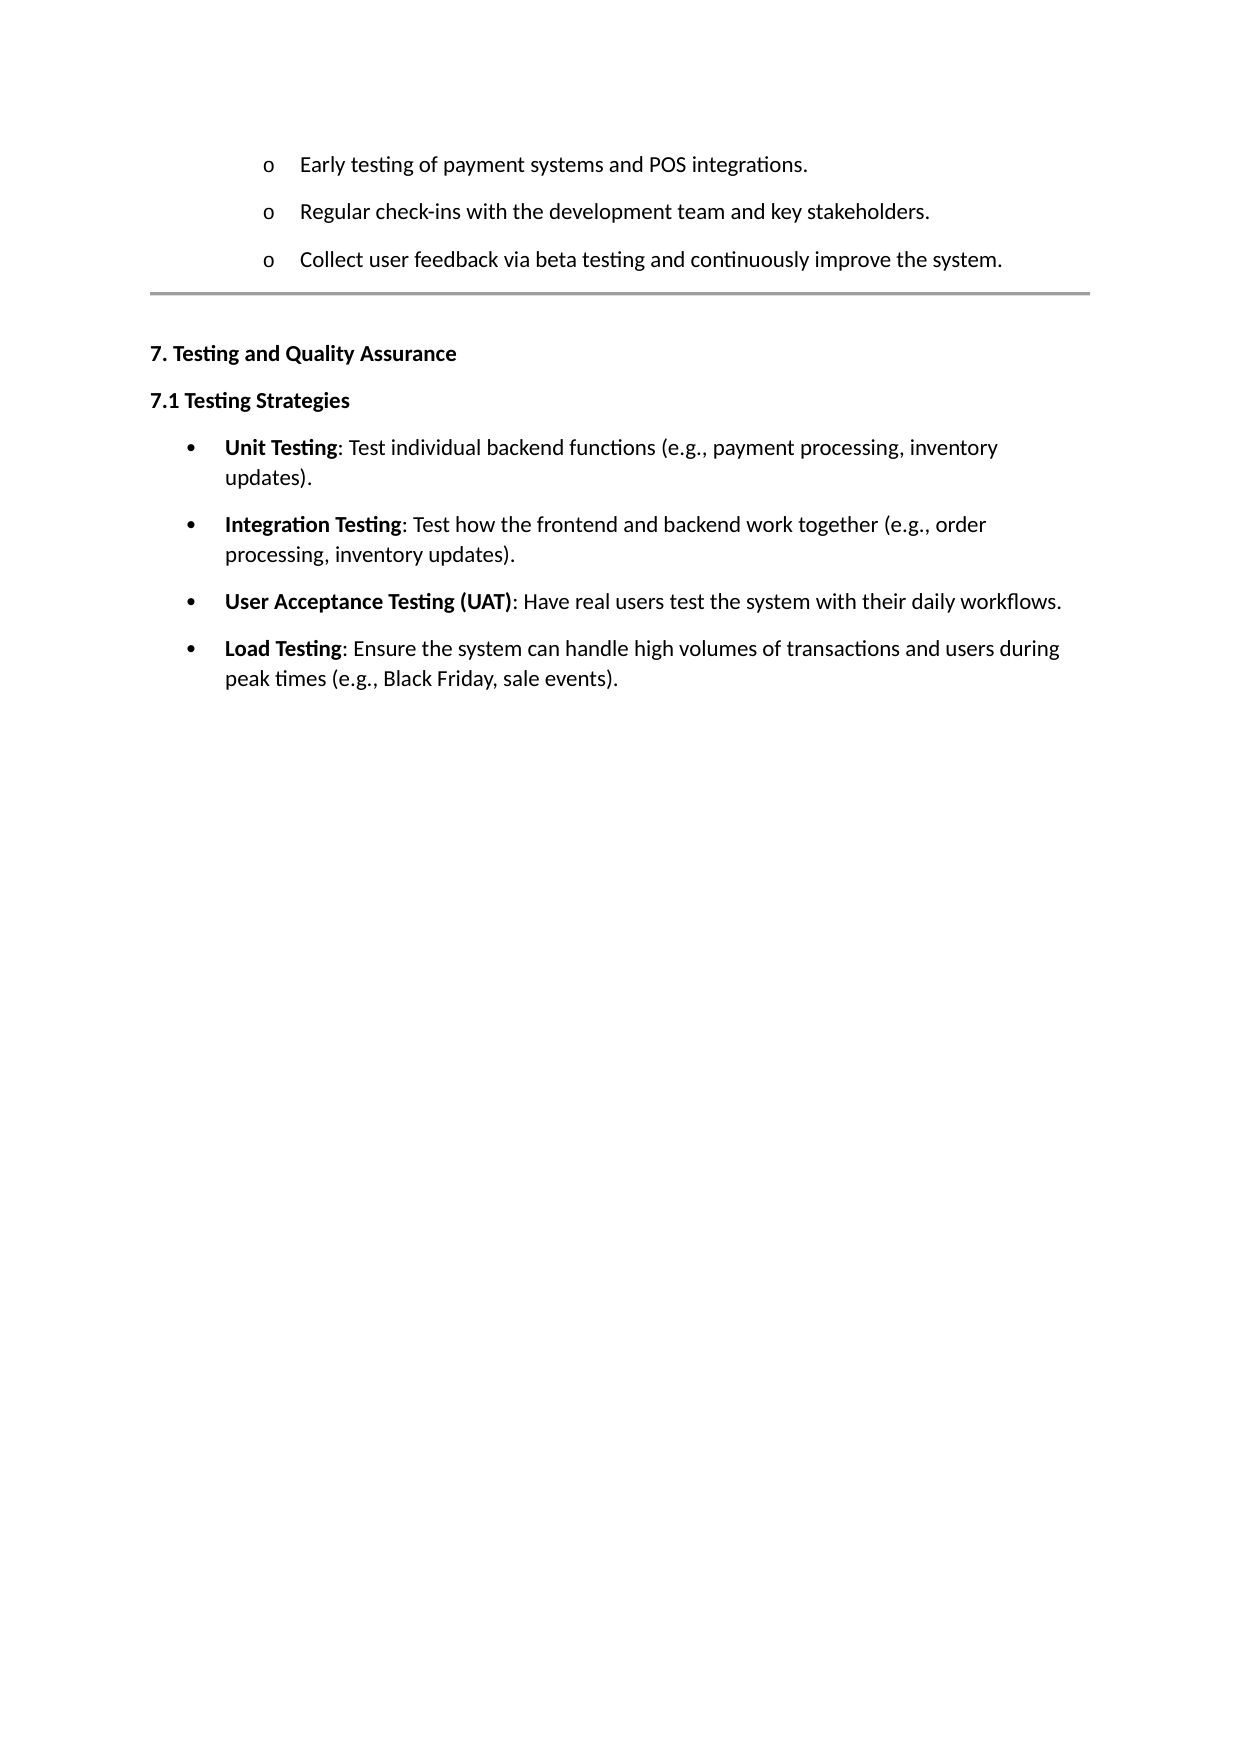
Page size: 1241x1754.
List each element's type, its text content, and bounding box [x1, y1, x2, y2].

list Early testing of payment systems and POS integrations. [262, 150, 1090, 178]
list Load Testing: Ensure the system can handle high volumes of transactions and users during peak times (e.g., Black Friday, sale events). [187, 634, 1090, 692]
text 7. Testing and Quality Assurance [150, 339, 1090, 367]
list Regular check-ins with the development team and key stakeholders. [262, 197, 1090, 226]
list User Acceptance Testing (UAT): Have real users test the system with their daily workflows. [187, 587, 1090, 615]
list Unit Testing: Test individual backend functions (e.g., payment processing, inventory updates). [187, 433, 1090, 491]
list Integration Testing: Test how the frontend and backend work together (e.g., order processing, inventory updates). [187, 510, 1090, 568]
list Collect user feedback via beta testing and continuously improve the system. [262, 245, 1090, 273]
text 7.1 Testing Strategies [150, 386, 1090, 414]
